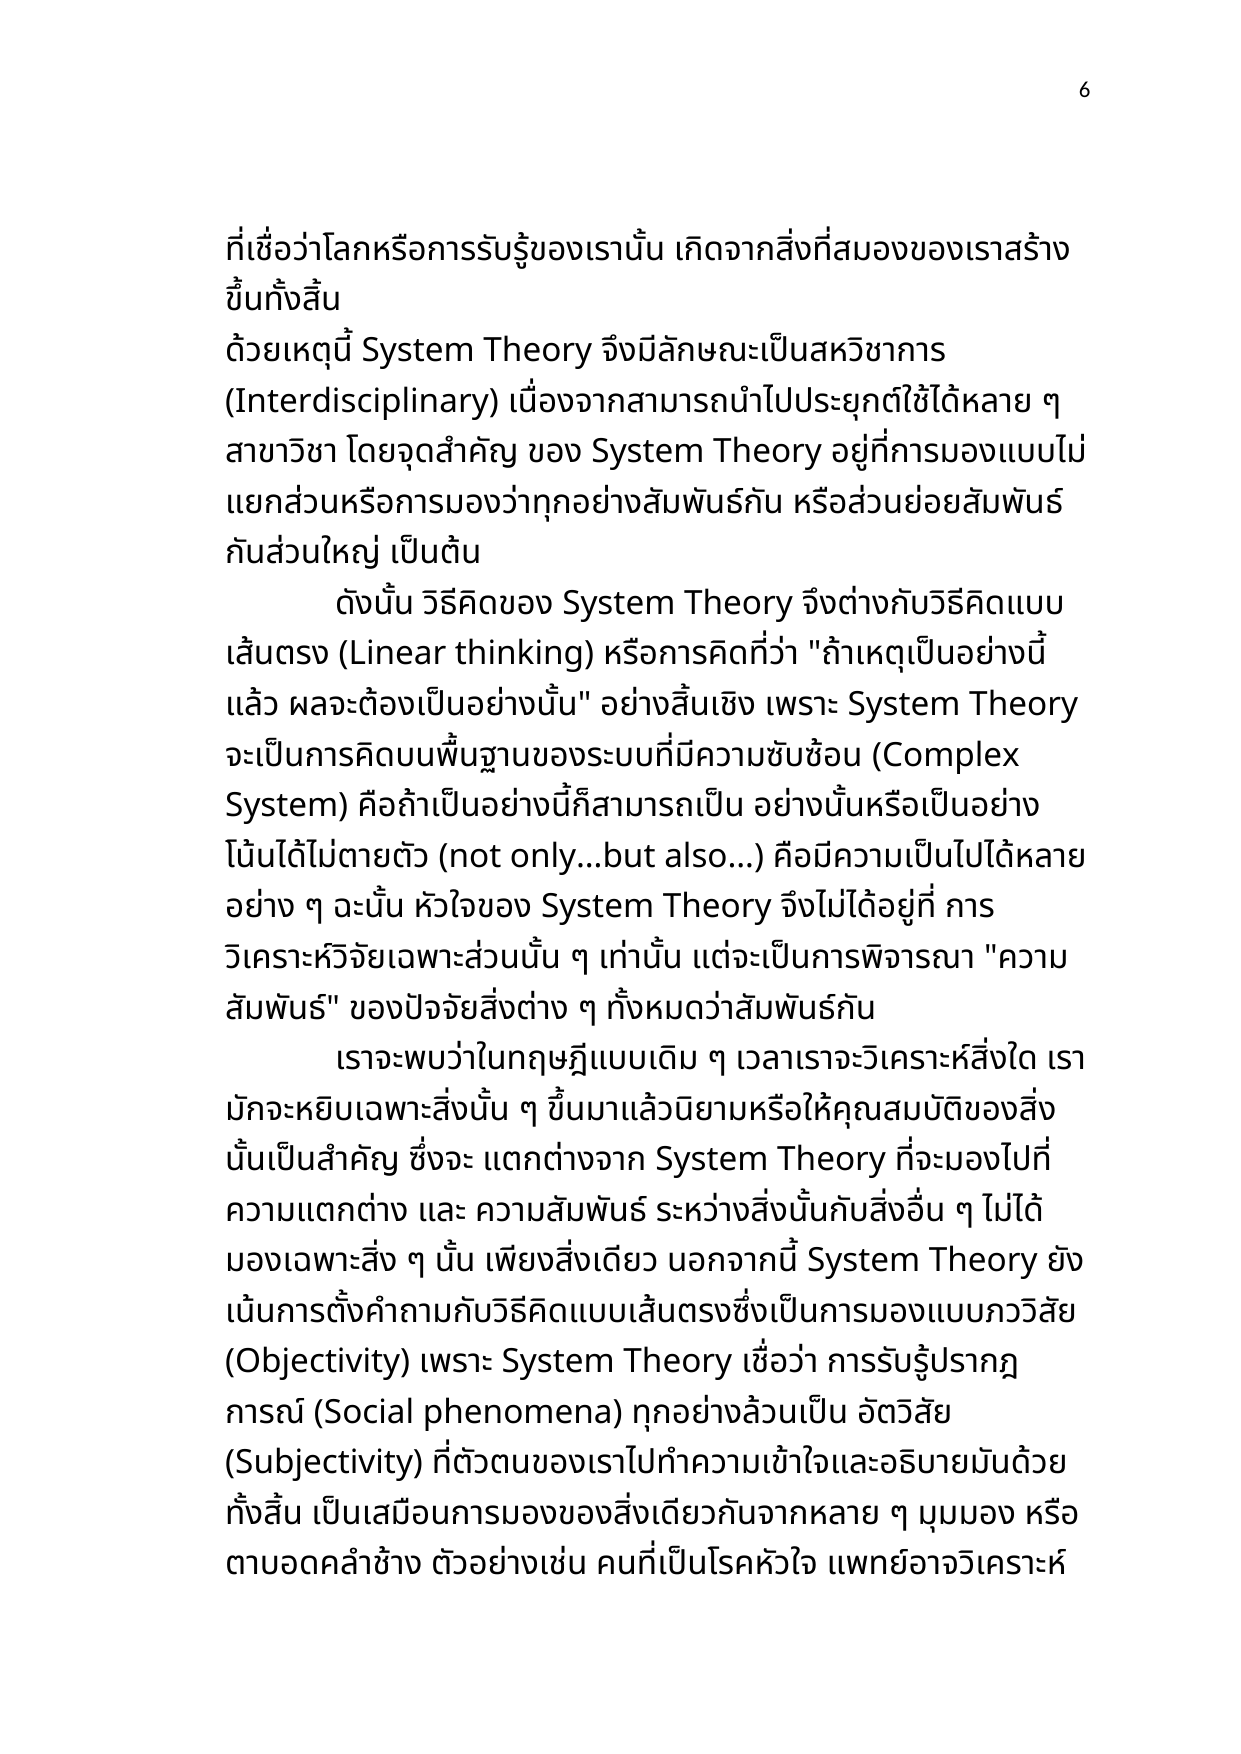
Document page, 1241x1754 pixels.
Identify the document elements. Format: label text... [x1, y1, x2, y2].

text ดังนั้น วิธีคิดของ System Theory จึงต่างกับวิธีคิดแบบเส้นตรง (Linear thinking) หรือการคิดที่ว่า "ถ้าเหตุเป็นอย่างนี้แล้ว ผลจะต้องเป็นอย่างนั้น" อย่างสิ้นเชิง เพราะ System Theory จะเป็นการคิดบนพื้นฐานของระบบที่มีความซับซ้อน (Complex System) คือถ้าเป็นอย่างนี้ก็สามารถเป็น อย่างนั้นหรือเป็นอย่างโน้นได้ไม่ตายตัว (not only…but also…) คือมีความเป็นไปได้หลายอย่าง ๆ ฉะนั้น หัวใจของ System Theory จึงไม่ได้อยู่ที่ การวิเคราะห์วิจัยเฉพาะส่วนนั้น ๆ เท่านั้น แต่จะเป็นการพิจารณา "ความสัมพันธ์" ของปัจจัยสิ่งต่าง ๆ ทั้งหมดว่าสัมพันธ์กัน [225, 578, 1090, 1034]
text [225, 225, 1090, 326]
text ด้วยเหตุนี้ System Theory จึงมีลักษณะเป็นสหวิชาการ (Interdisciplinary) เนื่องจากสามารถนำไปประยุกต์ใช้ได้หลาย ๆ สาขาวิชา โดยจุดสำคัญ ของ System Theory อยู่ที่การมองแบบไม่แยกส่วนหรือการมองว่าทุกอย่างสัมพันธ์กัน หรือส่วนย่อยสัมพันธ์กันส่วนใหญ่ เป็นต้น [225, 326, 1090, 578]
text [225, 1034, 1090, 1590]
